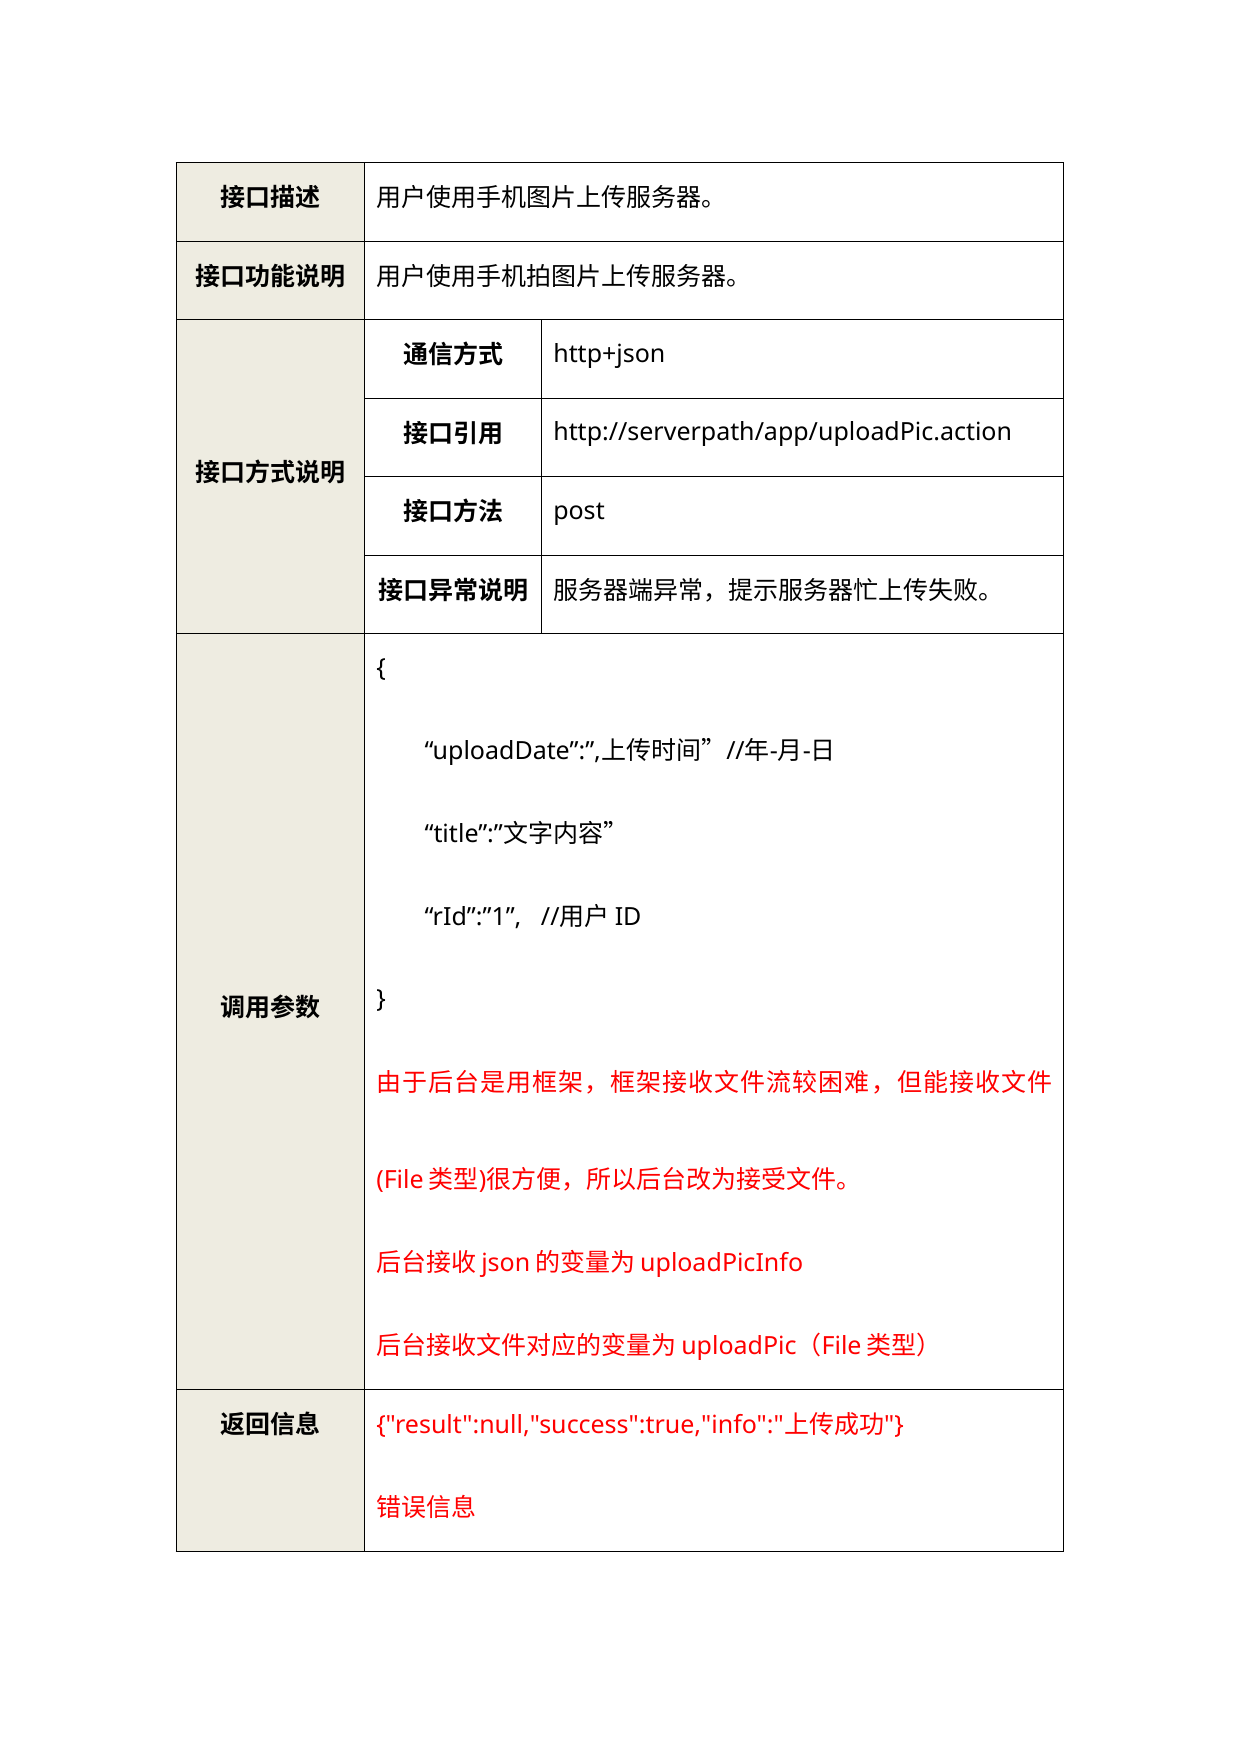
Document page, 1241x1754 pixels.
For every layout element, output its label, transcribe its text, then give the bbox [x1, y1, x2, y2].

table_cell 返回信息 [177, 1390, 364, 1551]
table_cell 接口引用 [365, 399, 541, 476]
table_cell 接口描述 [177, 163, 364, 241]
table_cell 通信方式 [365, 320, 541, 398]
table_cell 接口方法 [365, 477, 541, 555]
table_cell 用户使用手机拍图片上传服务器。 [365, 242, 1063, 319]
table_cell 服务器端异常，提示服务器忙上传失败。 [542, 556, 1063, 633]
table_cell post [542, 477, 1063, 555]
table_cell 接口异常说明 [365, 556, 541, 633]
table_cell http+json [542, 320, 1063, 398]
table_cell 用户使用手机图片上传服务器。 [365, 163, 1063, 241]
table_cell 调用参数 [177, 634, 364, 1389]
table_cell http://serverpath/app/uploadPic.action [542, 399, 1063, 476]
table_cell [365, 1390, 1063, 1551]
table_cell 接口方式说明 [177, 320, 364, 633]
table_cell { “uploadDate”:”,上传时间”//年-月-日 “title”:”文字内容” “rId”:”1”, //用户ID } 由于后台是用框架，框架接收文件流较困难，但能接收文件(File类型)很方便，所以后台改为接受文件。 后台接收json的变量为uploadPicInfo 后台接收文件对应的变量为uploadPic（File类型） [365, 634, 1063, 1389]
table_cell 接口功能说明 [177, 242, 364, 319]
